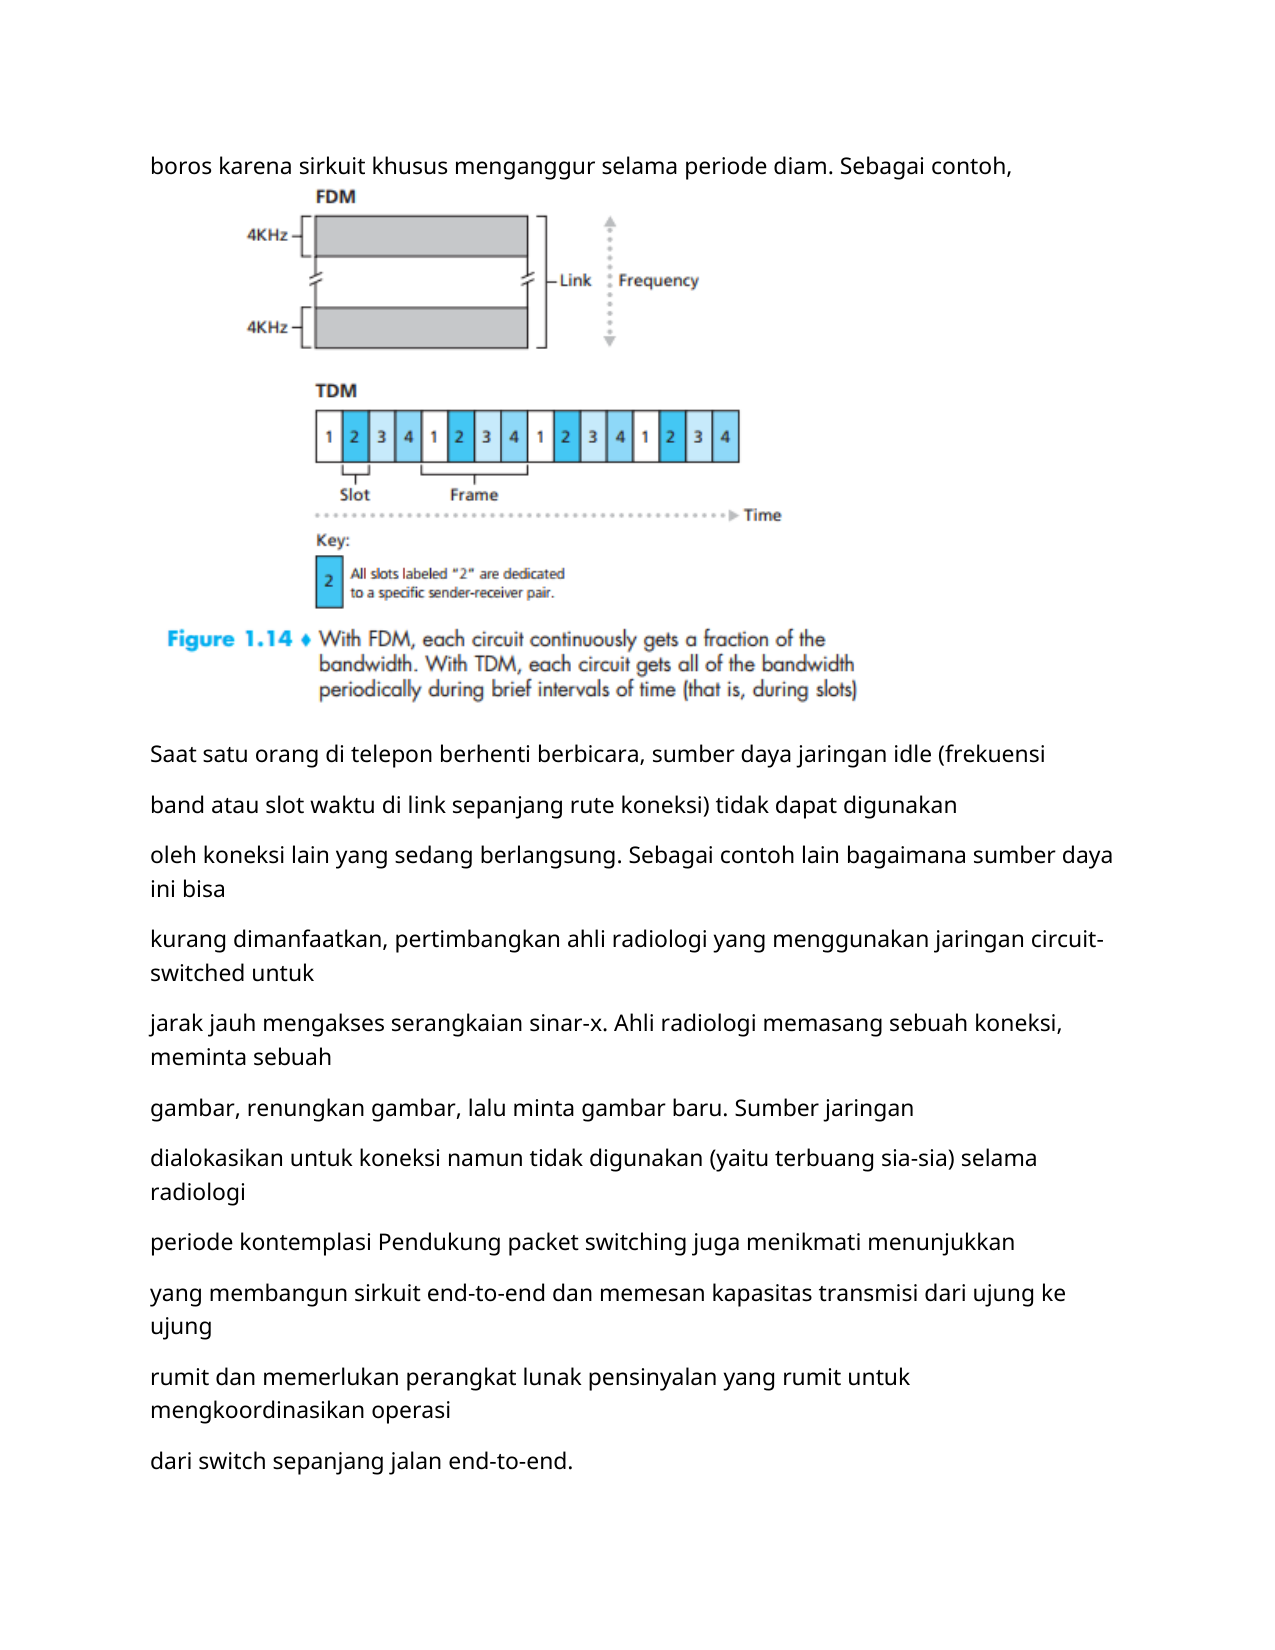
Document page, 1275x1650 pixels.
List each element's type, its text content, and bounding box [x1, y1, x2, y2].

text band atau slot waktu di link sepanjang rute koneksi) tidak dapat digunakan [150, 789, 1125, 820]
text dialokasikan untuk koneksi namun tidak digunakan (yaitu terbuang sia-sia) selama radiologi [150, 1142, 1125, 1207]
text yang membangun sirkuit end-to-end dan memesan kapasitas transmisi dari ujung ke ujung [150, 1277, 1125, 1342]
text jarak jauh mengakses serangkaian sinar-x. Ahli radiologi memasang sebuah koneksi, meminta sebuah [150, 1007, 1125, 1072]
text rumit dan memerlukan perangkat lunak pensinyalan yang rumit untuk mengkoordinasikan operasi [150, 1361, 1125, 1426]
text dari switch sepanjang jalan end-to-end. [150, 1445, 1125, 1476]
text gambar, renungkan gambar, lalu minta gambar baru. Sumber jaringan [150, 1092, 1125, 1123]
text oleh koneksi lain yang sedang berlangsung. Sebagai contoh lain bagaimana sumber daya ini bisa [150, 839, 1125, 904]
text periode kontemplasi Pendukung packet switching juga menikmati menunjukkan [150, 1226, 1125, 1257]
text kurang dimanfaatkan, pertimbangkan ahli radiologi yang menggunakan jaringan circuit-switched untuk [150, 923, 1125, 988]
picture [150, 183, 876, 720]
text Saat satu orang di telepon berhenti berbicara, sumber daya jaringan idle (frekuensi [150, 738, 1125, 769]
